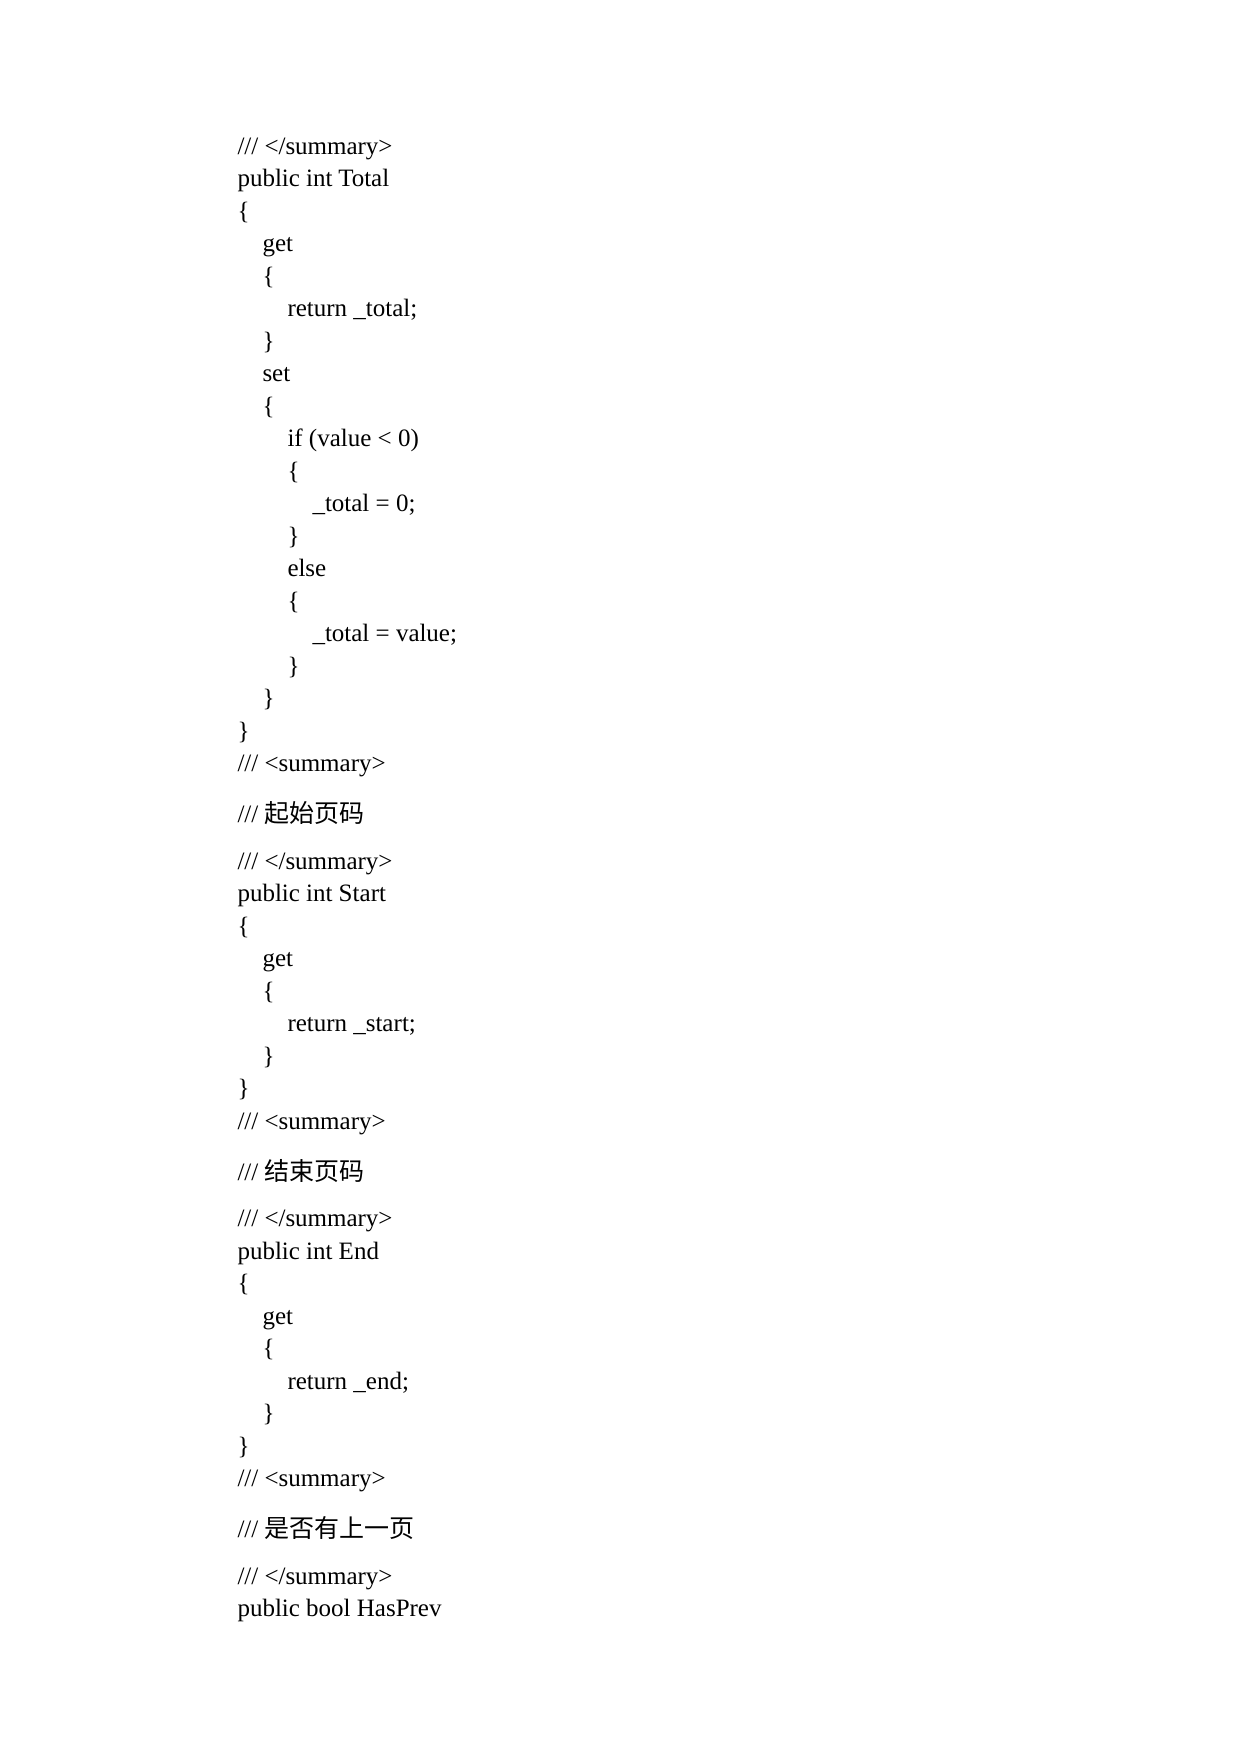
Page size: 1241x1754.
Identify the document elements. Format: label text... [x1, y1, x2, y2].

text set [187, 357, 1053, 389]
text /// </summary> [187, 129, 1053, 162]
text /// </summary> [187, 1559, 1053, 1592]
text return _start; [187, 1007, 1053, 1039]
text else [187, 552, 1053, 584]
text /// </summary> [187, 844, 1053, 877]
text } [187, 324, 1053, 357]
text /// 结束页码 [187, 1137, 1053, 1202]
text /// <summary> [187, 1104, 1053, 1137]
text { [187, 259, 1053, 292]
text get [187, 942, 1053, 974]
text } [187, 682, 1053, 714]
text { [187, 389, 1053, 422]
text { [187, 1332, 1053, 1364]
text /// 是否有上一页 [187, 1494, 1053, 1559]
text public int Total [187, 162, 1053, 194]
text } [187, 714, 1053, 747]
text { [187, 974, 1053, 1007]
text } [187, 1397, 1053, 1429]
text public bool HasPrev [187, 1592, 1053, 1624]
text return _total; [187, 292, 1053, 324]
text if (value < 0) [187, 422, 1053, 454]
text } [187, 1072, 1053, 1104]
text { [187, 584, 1053, 617]
text return _end; [187, 1364, 1053, 1397]
text public int End [187, 1234, 1053, 1267]
text _total = 0; [187, 487, 1053, 519]
text { [187, 909, 1053, 942]
text { [187, 454, 1053, 487]
text } [187, 519, 1053, 552]
text { [187, 194, 1053, 227]
text /// <summary> [187, 1462, 1053, 1494]
text { [187, 1267, 1053, 1299]
text /// 起始页码 [187, 779, 1053, 844]
text } [187, 1429, 1053, 1462]
text } [187, 1039, 1053, 1072]
text _total = value; [187, 617, 1053, 649]
text } [187, 649, 1053, 682]
text /// </summary> [187, 1202, 1053, 1234]
text get [187, 1299, 1053, 1332]
text get [187, 227, 1053, 259]
text public int Start [187, 877, 1053, 909]
text /// <summary> [187, 747, 1053, 779]
